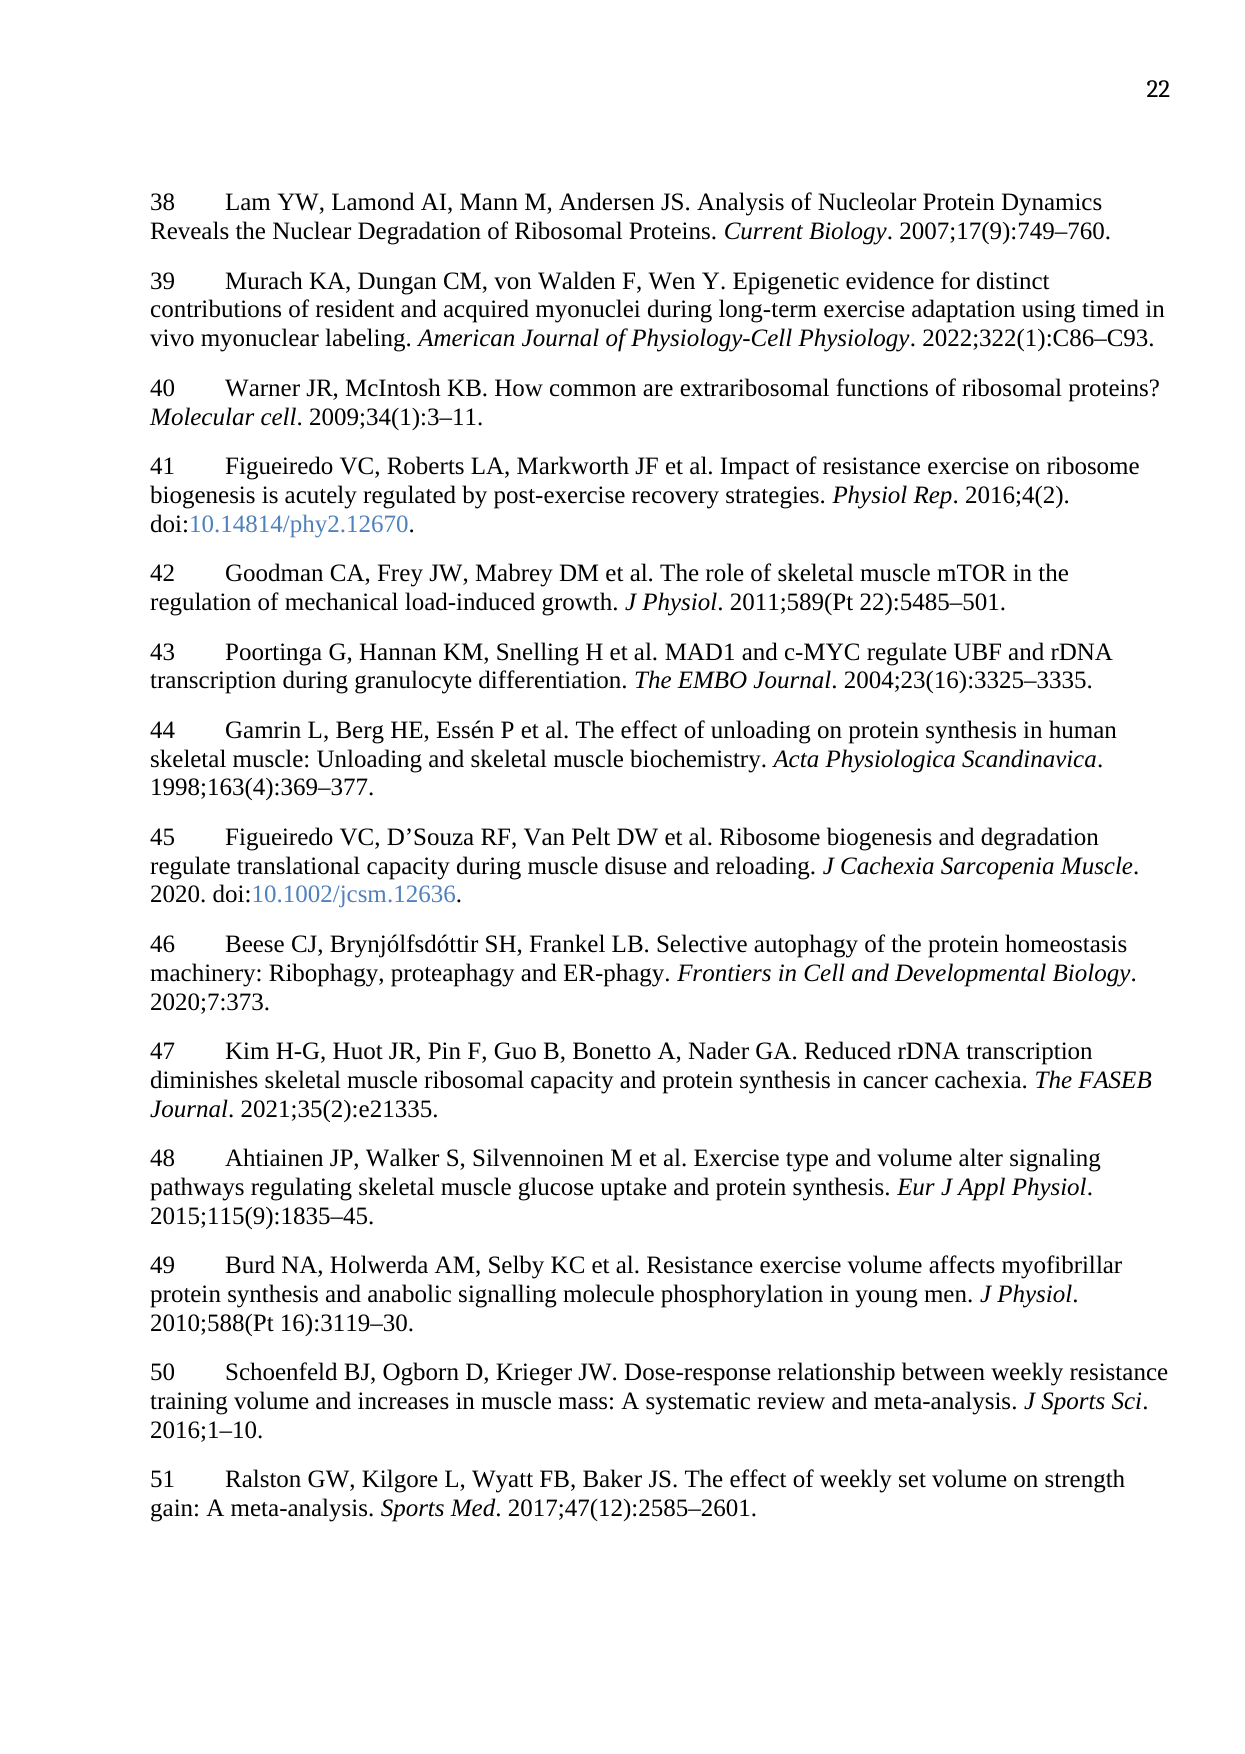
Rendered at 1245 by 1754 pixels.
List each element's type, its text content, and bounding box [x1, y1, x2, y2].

text 47 Kim H-G, Huot JR, Pin F, Guo B, Bonetto A, Nader GA. Reduced rDNA transcription diminishes skeletal muscle ribosomal capacity and protein synthesis in cancer cachexia. The FASEB Journal. 2021;35(2):e21335. [150, 1036, 1170, 1122]
text 40 Warner JR, McIntosh KB. How common are extraribosomal functions of ribosomal proteins? Molecular cell. 2009;34(1):3–11. [150, 373, 1170, 430]
text 46 Beese CJ, Brynjólfsdóttir SH, Frankel LB. Selective autophagy of the protein homeostasis machinery: Ribophagy, proteaphagy and ER-phagy. Frontiers in Cell and Developmental Biology. 2020;7:373. [150, 929, 1170, 1015]
text 51 Ralston GW, Kilgore L, Wyatt FB, Baker JS. The effect of weekly set volume on strength gain: A meta-analysis. Sports Med. 2017;47(12):2585–2601. [150, 1464, 1170, 1522]
text 41 Figueiredo VC, Roberts LA, Markworth JF et al. Impact of resistance exercise on ribosome biogenesis is acutely regulated by post-exercise recovery strategies. Physiol Rep. 2016;4(2). doi:10.14814/phy2.12670. [150, 451, 1170, 537]
text 43 Poortinga G, Hannan KM, Snelling H et al. MAD1 and c-MYC regulate UBF and rDNA transcription during granulocyte differentiation. The EMBO Journal. 2004;23(16):3325–3335. [150, 637, 1170, 694]
text 38 Lam YW, Lamond AI, Mann M, Andersen JS. Analysis of Nucleolar Protein Dynamics Reveals the Nuclear Degradation of Ribosomal Proteins. Current Biology. 2007;17(9):749–760. [150, 187, 1170, 245]
text 49 Burd NA, Holwerda AM, Selby KC et al. Resistance exercise volume affects myofibrillar protein synthesis and anabolic signalling molecule phosphorylation in young men. J Physiol. 2010;588(Pt 16):3119–30. [150, 1250, 1170, 1337]
text 42 Goodman CA, Frey JW, Mabrey DM et al. The role of skeletal muscle mTOR in the regulation of mechanical load-induced growth. J Physiol. 2011;589(Pt 22):5485–501. [150, 558, 1170, 616]
text 48 Ahtiainen JP, Walker S, Silvennoinen M et al. Exercise type and volume alter signaling pathways regulating skeletal muscle glucose uptake and protein synthesis. Eur J Appl Physiol. 2015;115(9):1835–45. [150, 1143, 1170, 1229]
text 44 Gamrin L, Berg HE, Essén P et al. The effect of unloading on protein synthesis in human skeletal muscle: Unloading and skeletal muscle biochemistry. Acta Physiologica Scandinavica. 1998;163(4):369–377. [150, 715, 1170, 801]
text 39 Murach KA, Dungan CM, von Walden F, Wen Y. Epigenetic evidence for distinct contributions of resident and acquired myonuclei during long-term exercise adaptation using timed in vivo myonuclear labeling. American Journal of Physiology-Cell Physiology. 2022;322(1):C86–C93. [150, 266, 1170, 352]
text 45 Figueiredo VC, D’Souza RF, Van Pelt DW et al. Ribosome biogenesis and degradation regulate translational capacity during muscle disuse and reloading. J Cachexia Sarcopenia Muscle. 2020. doi:10.1002/jcsm.12636. [150, 822, 1170, 908]
text 50 Schoenfeld BJ, Ogborn D, Krieger JW. Dose-response relationship between weekly resistance training volume and increases in muscle mass: A systematic review and meta-analysis. J Sports Sci. 2016;1–10. [150, 1357, 1170, 1444]
